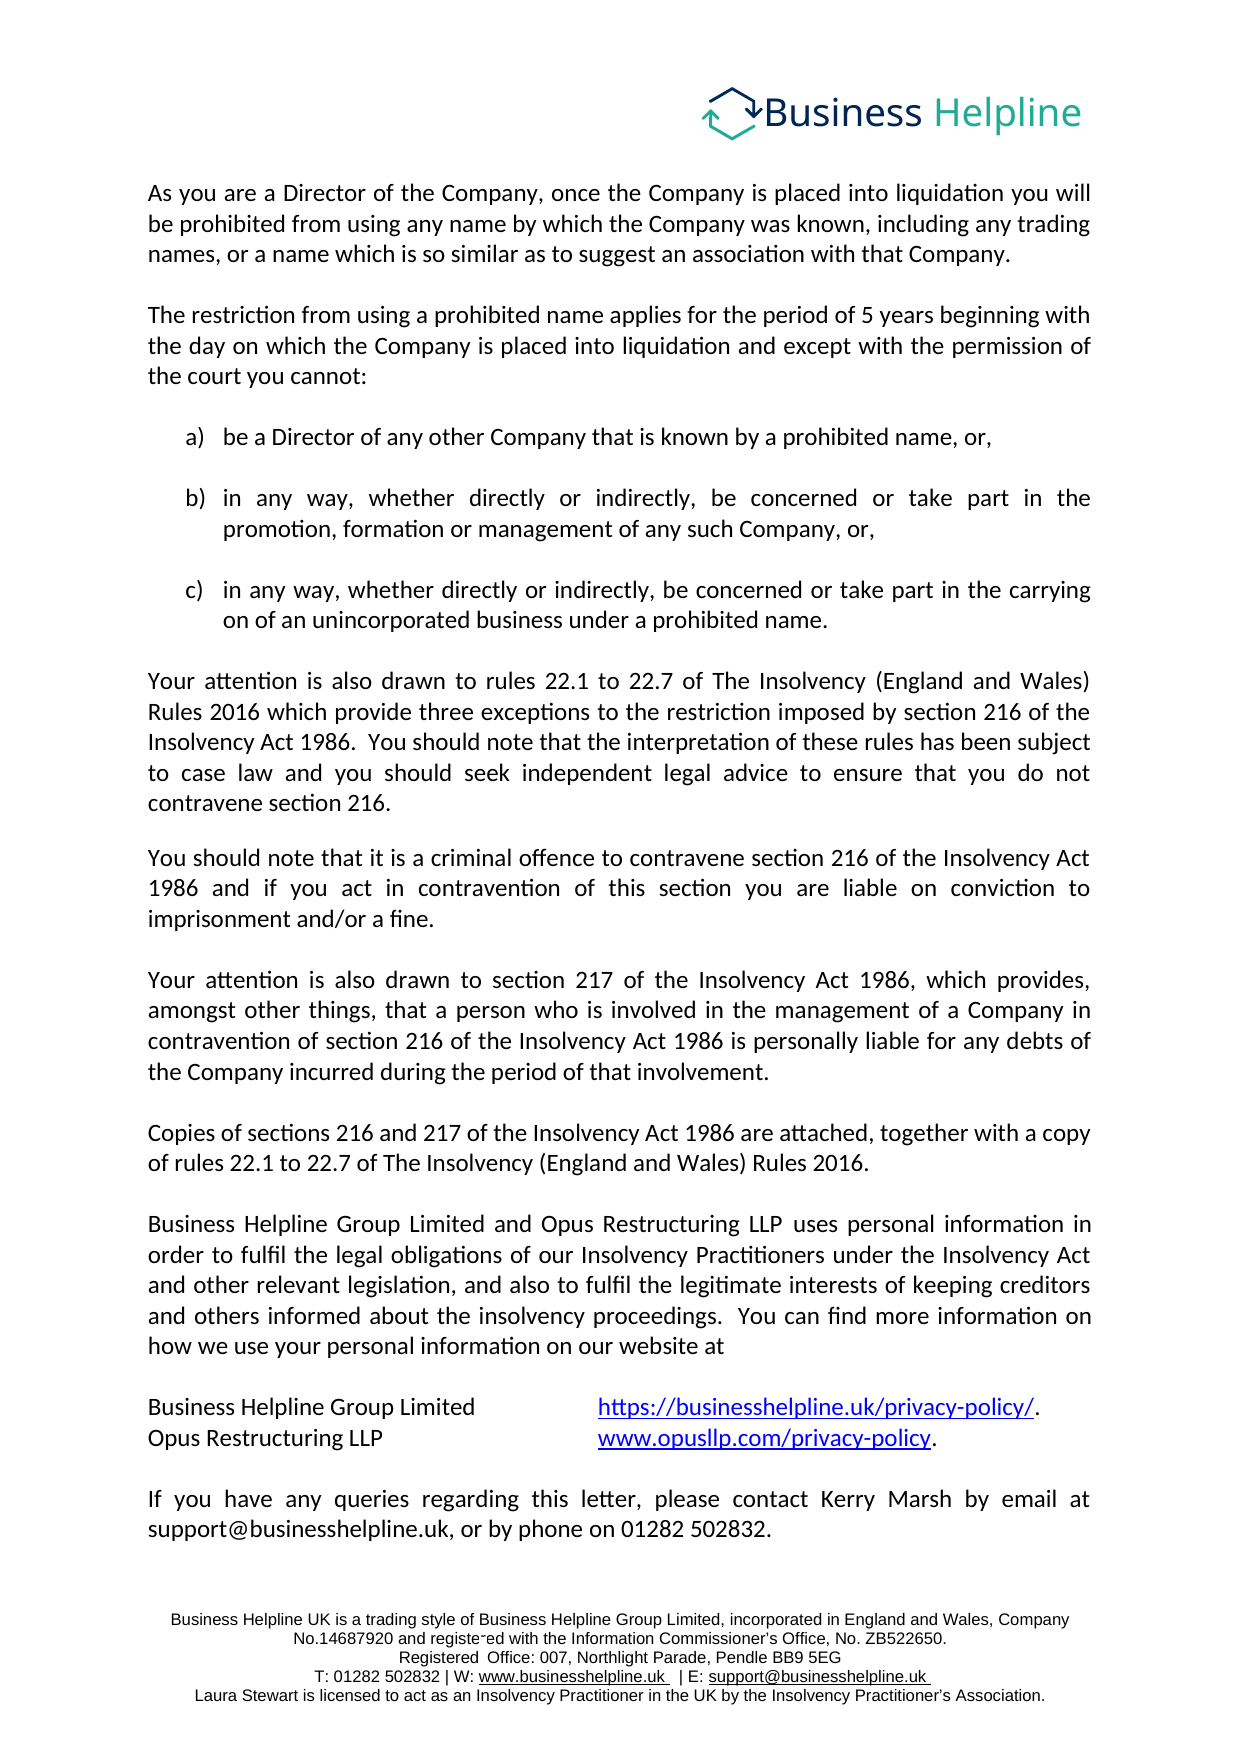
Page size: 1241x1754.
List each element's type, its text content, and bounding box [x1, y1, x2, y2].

text Your attention is also drawn to rules 22.1 to 22.7 of The Insolvency (England and Wales) Rules 2016 which provide three exceptions to the restriction imposed by section 216 of the Insolvency Act 1986. You should note that the interpretation of these rules has been subject to case law and you should seek independent legal advice to ensure that you do not contravene section 216. [148, 666, 1092, 818]
text You should note that it is a criminal offence to contravene section 216 of the Insolvency Act 1986 and if you act in contravention of this section you are liable on conviction to imprisonment and/or a fine. [148, 842, 1092, 934]
text If you have any queries regarding this letter, please contact Kerry Marsh by email at support@businesshelpline.uk, or by phone on 01282 502832. [148, 1483, 1092, 1544]
list in any way, whether directly or indirectly, be concerned or take part in the carrying on of an unincorporated business under a prohibited name. [185, 574, 1092, 635]
list be a Director of any other Company that is known by a prohibited name, or, [185, 421, 1092, 452]
list in any way, whether directly or indirectly, be concerned or take part in the promotion, formation or management of any such Company, or, [185, 482, 1092, 543]
text Copies of sections 216 and 217 of the Insolvency Act 1986 are attached, together with a copy of rules 22.1 to 22.7 of The Insolvency (England and Wales) Rules 2016. [148, 1117, 1092, 1178]
text Your attention is also drawn to section 217 of the Insolvency Act 1986, which provides, amongst other things, that a person who is involved in the management of a Company in contravention of section 216 of the Insolvency Act 1986 is personally liable for any debts of the Company incurred during the period of that involvement. [148, 964, 1092, 1086]
text Business Helpline Group Limited and Opus Restructuring LLP uses personal information in order to fulfil the legal obligations of our Insolvency Practitioners under the Insolvency Act and other relevant legislation, and also to fulfil the legitimate interests of keeping creditors and others informed about the insolvency proceedings. You can find more information on how we use your personal information on our website at [148, 1208, 1092, 1361]
text Business Helpline Group Limited https://businesshelpline.uk/privacy-policy/. [148, 1391, 1092, 1422]
text As you are a Director of the Company, once the Company is placed into liquidation you will be prohibited from using any name by which the Company was known, including any trading names, or a name which is so similar as to suggest an association with that Company. [148, 177, 1092, 269]
text The restriction from using a prohibited name applies for the period of 5 years beginning with the day on which the Company is placed into liquidation and except with the permission of the court you cannot: [148, 299, 1092, 391]
text Opus Restructuring LLP www.opusllp.com/privacy-policy. [148, 1422, 1092, 1452]
